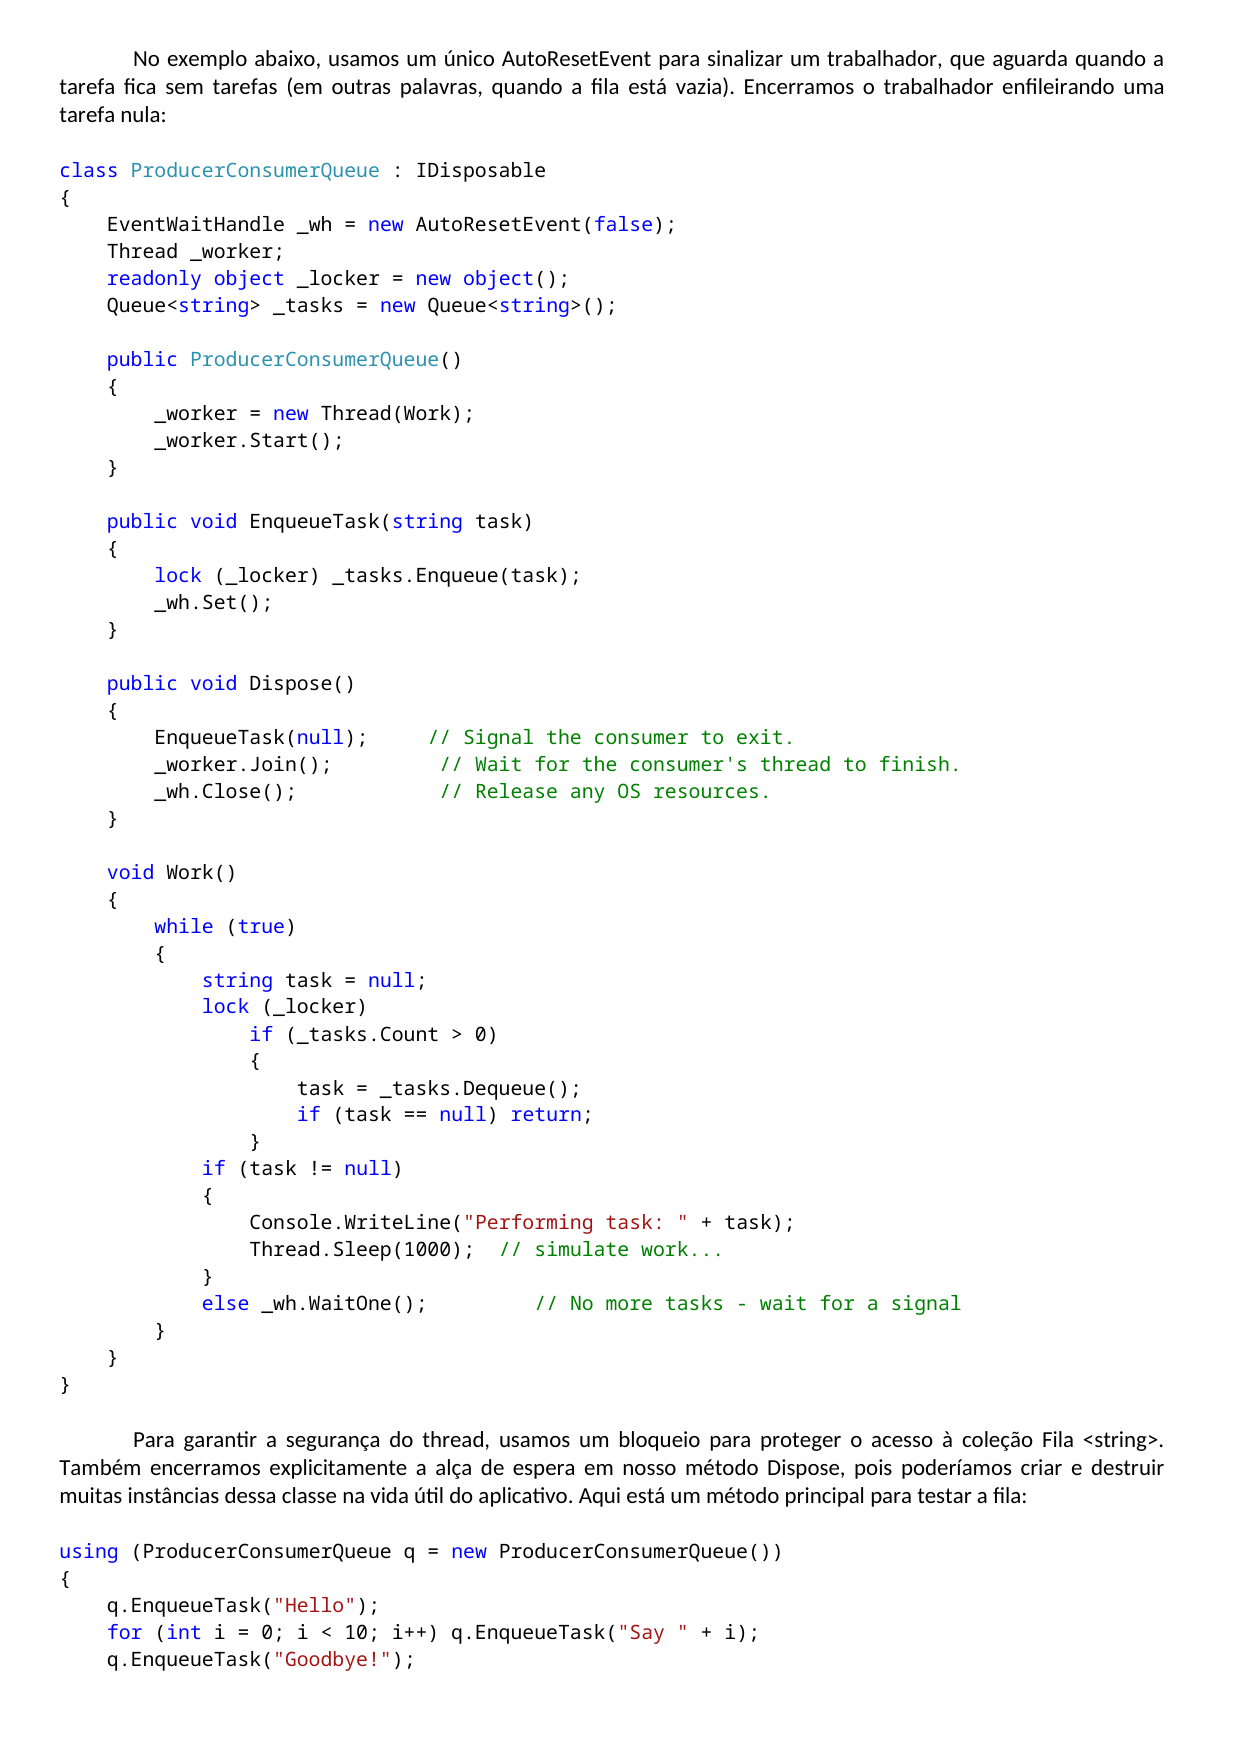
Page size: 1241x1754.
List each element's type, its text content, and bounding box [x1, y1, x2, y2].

text } [59, 453, 1167, 480]
text } [59, 1343, 1167, 1371]
text lock (_locker) [59, 993, 1167, 1020]
text public void Dispose() [59, 669, 1167, 696]
text } [59, 615, 1167, 642]
text _worker.Join(); // Wait for the consumer's thread to finish. [59, 750, 1167, 777]
text _worker = new Thread(Work); [59, 399, 1167, 426]
text _wh.Set(); [59, 588, 1167, 615]
text for (int i = 0; i < 10; i++) q.EnqueueTask("Say " + i); [59, 1618, 1167, 1646]
text { [59, 885, 1167, 912]
text No exemplo abaixo, usamos um único AutoResetEvent para sinalizar um trabalhador, que aguarda quando a tarefa fica sem tarefas (em outras palavras, quando a fila está vazia). Encerramos o trabalhador enfileirando uma tarefa nula: [59, 44, 1167, 128]
text Thread.Sleep(1000); // simulate work... [59, 1236, 1167, 1263]
text { [59, 1047, 1167, 1074]
text { [59, 372, 1167, 399]
text } [59, 1371, 1167, 1397]
text _wh.Close(); // Release any OS resources. [59, 777, 1167, 804]
text using (ProducerConsumerQueue q = new ProducerConsumerQueue()) [59, 1538, 1167, 1564]
text { [59, 183, 1167, 210]
text } [59, 1128, 1167, 1155]
text lock (_locker) _tasks.Enqueue(task); [59, 561, 1167, 588]
text EnqueueTask(null); // Signal the consumer to exit. [59, 723, 1167, 750]
text { [59, 534, 1167, 561]
text if (task != null) [59, 1155, 1167, 1182]
text } [59, 1317, 1167, 1343]
text { [59, 696, 1167, 723]
text Console.WriteLine("Performing task: " + task); [59, 1209, 1167, 1236]
text Para garantir a segurança do thread, usamos um bloqueio para proteger o acesso à coleção Fila <string>. Também encerramos explicitamente a alça de espera em nosso método Dispose, pois poderíamos criar e destruir muitas instâncias dessa classe na vida útil do aplicativo. Aqui está um método principal para testar a fila: [59, 1426, 1167, 1509]
text void Work() [59, 858, 1167, 885]
text else _wh.WaitOne(); // No more tasks - wait for a signal [59, 1289, 1167, 1317]
text { [59, 1182, 1167, 1209]
text } [59, 804, 1167, 831]
text while (true) [59, 912, 1167, 939]
text if (_tasks.Count > 0) [59, 1020, 1167, 1047]
text Queue<string> _tasks = new Queue<string>(); [59, 291, 1167, 318]
text if (task == null) return; [59, 1101, 1167, 1128]
text Thread _worker; [59, 237, 1167, 264]
text class ProducerConsumerQueue : IDisposable [59, 156, 1167, 183]
text task = _tasks.Dequeue(); [59, 1074, 1167, 1101]
text string task = null; [59, 966, 1167, 993]
text readonly object _locker = new object(); [59, 264, 1167, 291]
text q.EnqueueTask("Goodbye!"); [59, 1646, 1167, 1672]
text public ProducerConsumerQueue() [59, 345, 1167, 372]
text _worker.Start(); [59, 426, 1167, 453]
text { [59, 939, 1167, 966]
text public void EnqueueTask(string task) [59, 507, 1167, 534]
text EventWaitHandle _wh = new AutoResetEvent(false); [59, 210, 1167, 237]
text q.EnqueueTask("Hello"); [59, 1592, 1167, 1618]
text } [59, 1263, 1167, 1289]
text { [59, 1564, 1167, 1592]
